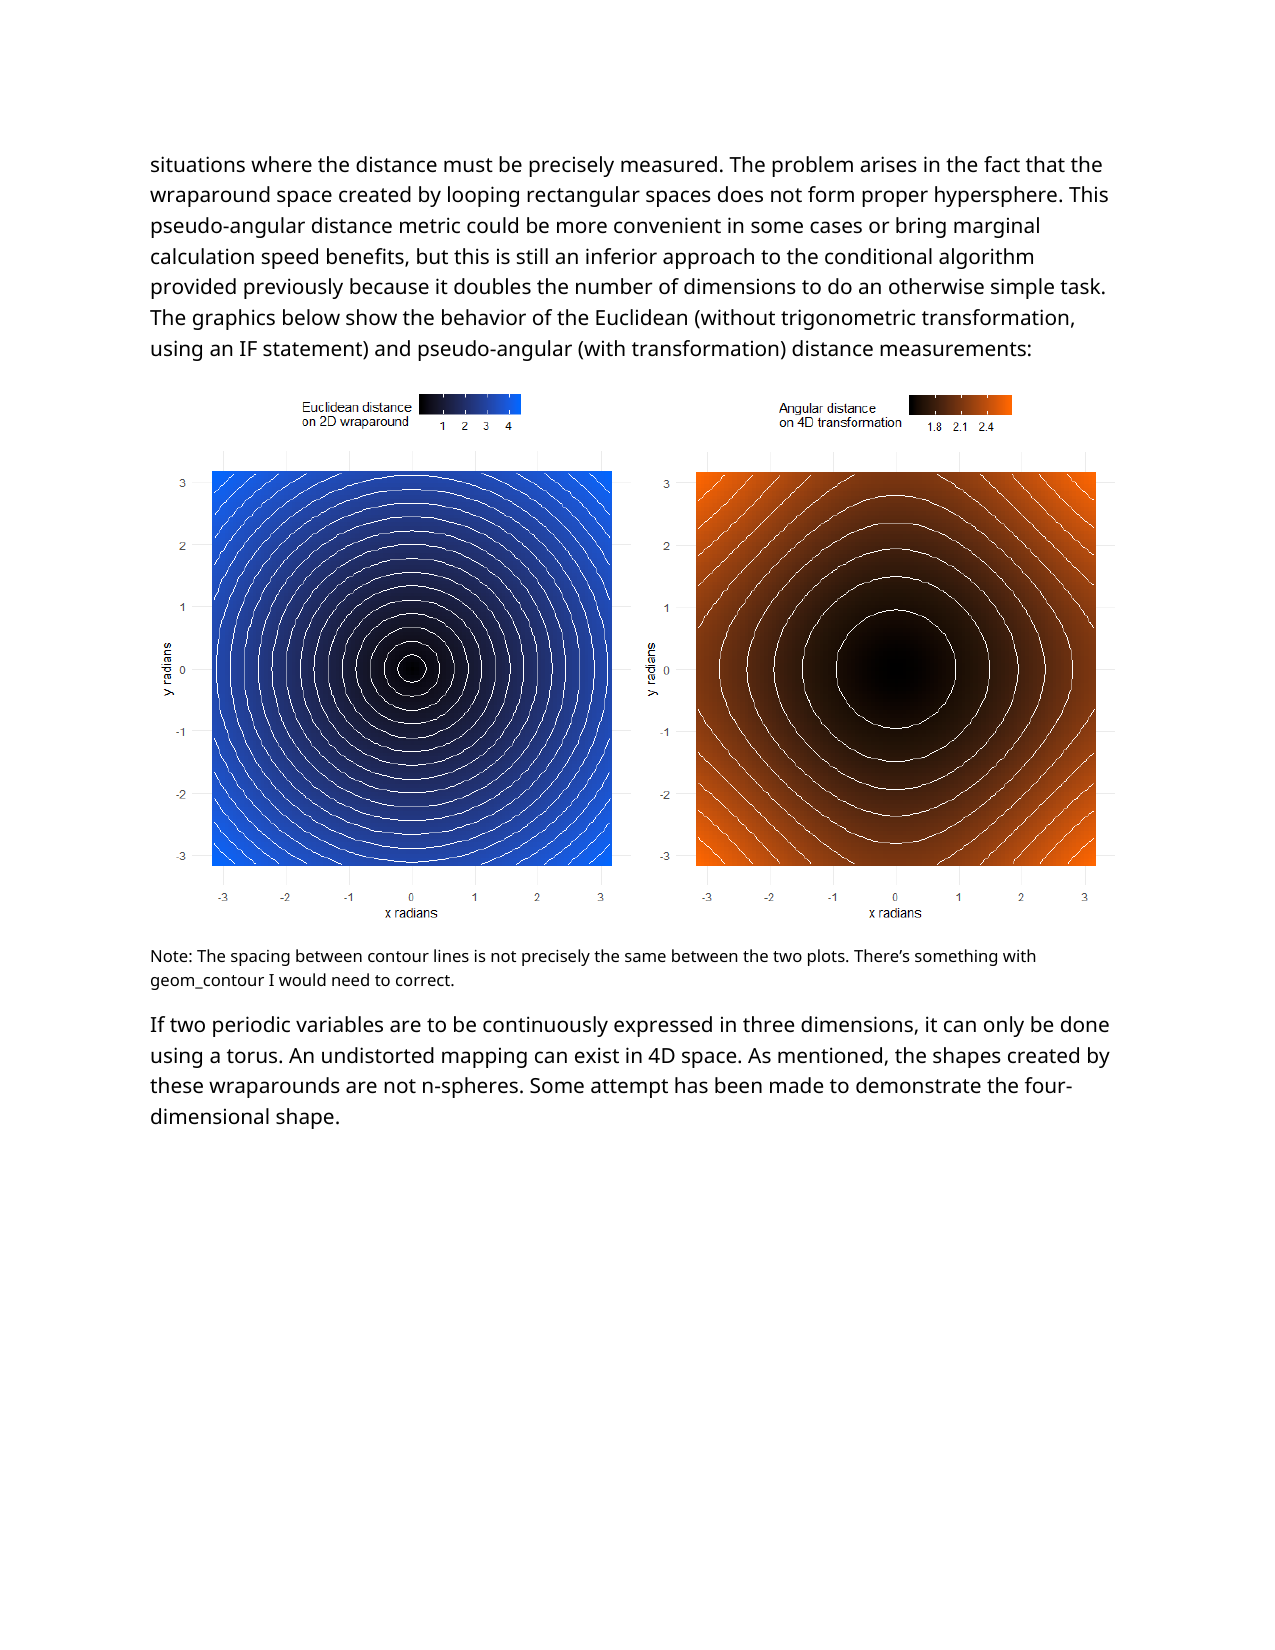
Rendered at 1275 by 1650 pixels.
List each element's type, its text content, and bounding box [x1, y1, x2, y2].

picture [153, 381, 1122, 926]
list Note: The spacing between contour lines is not precisely the same between the two plots. There’s something with geom_contour I would need to correct. [150, 944, 1125, 992]
list If two periodic variables are to be continuously expressed in three dimensions, it can only be done using a torus. An undistorted mapping can exist in 4D space. As mentioned, the shapes created by these wraparounds are not n-spheres. Some attempt has been made to demonstrate the four-dimensional shape. [150, 1010, 1125, 1130]
